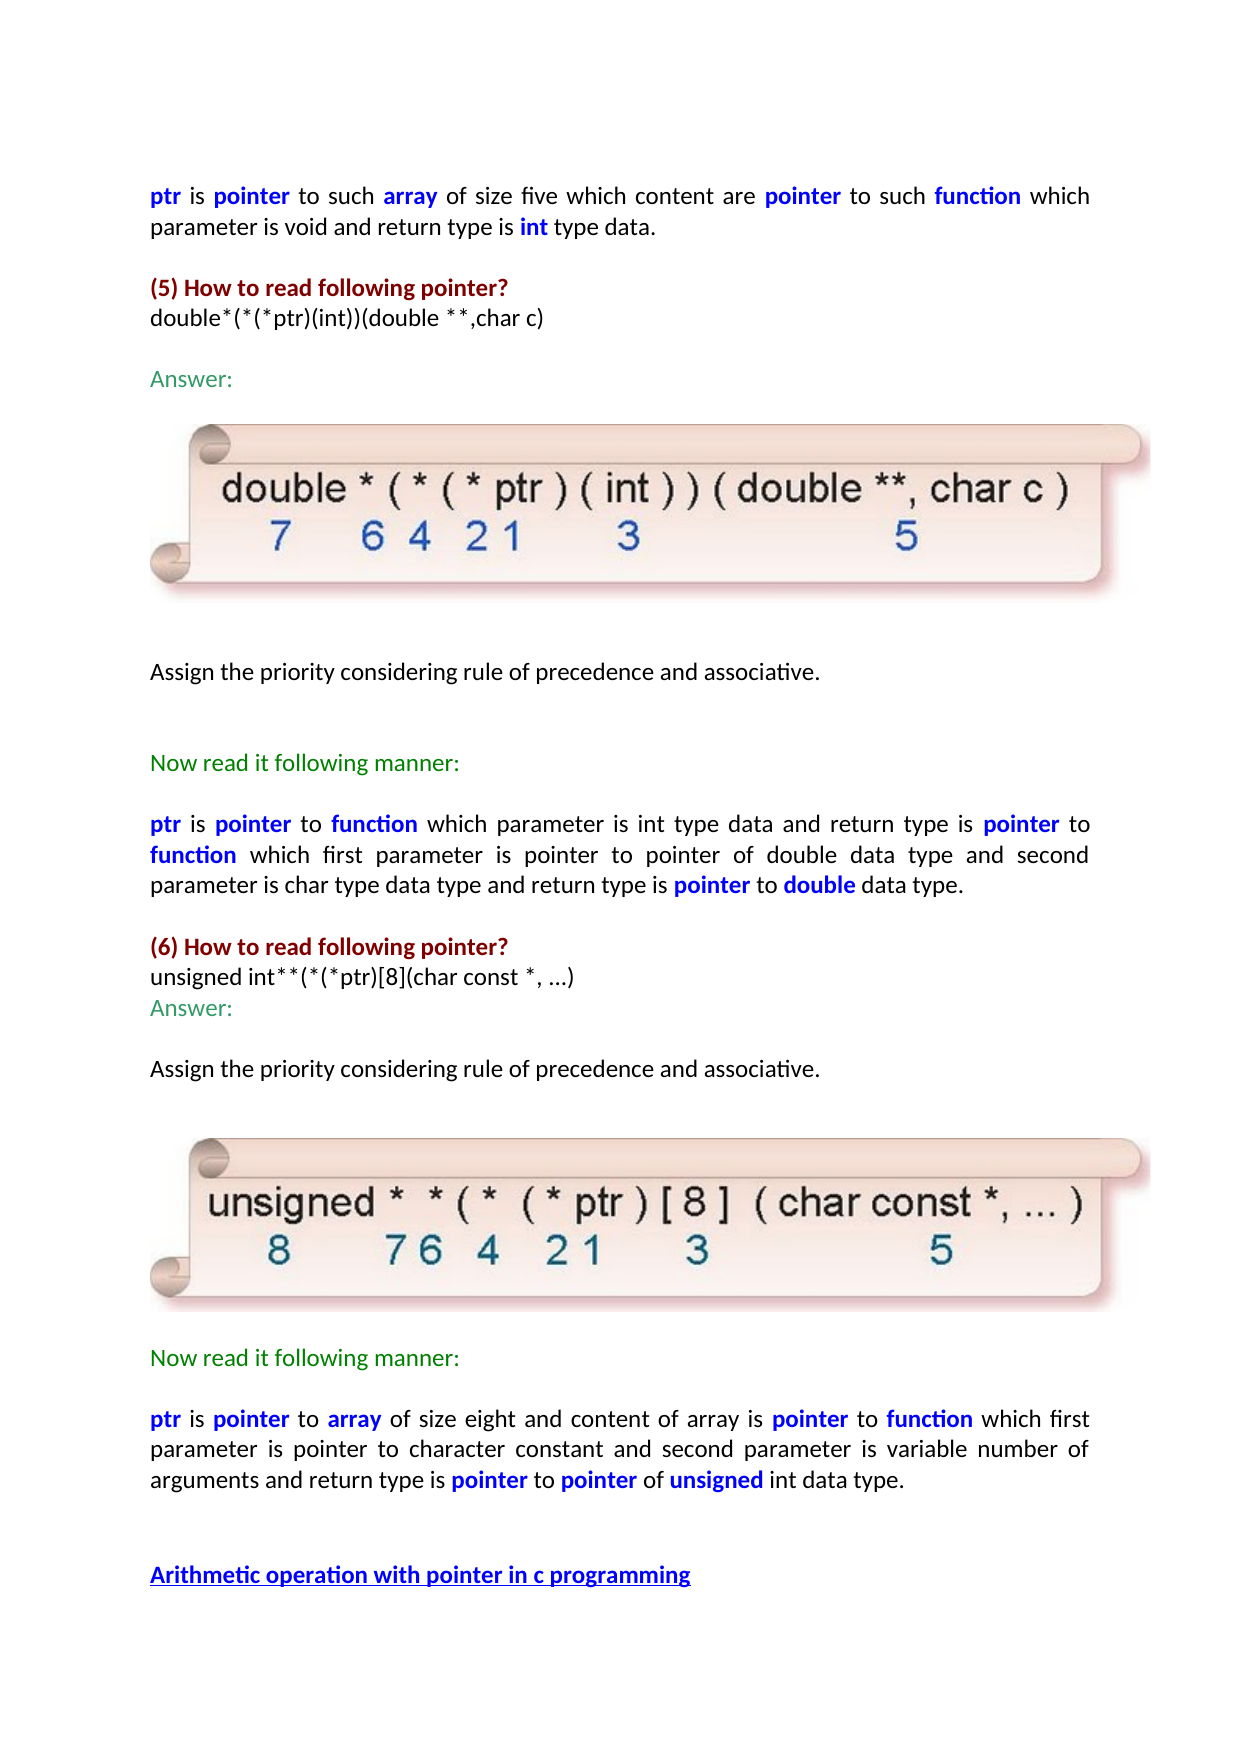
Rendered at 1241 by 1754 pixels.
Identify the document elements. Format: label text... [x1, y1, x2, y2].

text ptr is pointer to such array of size five which content are pointer to such function which parameter is void and return type is int type data. [150, 181, 1090, 242]
text Now read it following manner: [150, 1342, 1090, 1372]
text ptr is pointer to function which parameter is int type data and return type is pointer to function which first parameter is pointer to pointer of double data type and second parameter is char type data type and return type is pointer to double data type. [150, 809, 1090, 900]
picture [150, 424, 1151, 603]
text Answer: [150, 992, 1090, 1022]
text Now read it following manner: [150, 748, 1090, 778]
text unsigned int**(*(*ptr)[8](char const *, ...) [150, 961, 1090, 992]
text Assign the priority considering rule of precedence and associative. [150, 1053, 1090, 1083]
text Arithmetic operation with pointer in c programming [150, 1559, 1090, 1589]
text Assign the priority considering rule of precedence and associative. [150, 656, 1090, 687]
text Answer: [150, 364, 1090, 394]
text double*(*(*ptr)(int))(double **,char c) [150, 303, 1090, 333]
text (6) How to read following pointer? [150, 931, 1090, 961]
text (5) How to read following pointer? [150, 272, 1090, 303]
text ptr is pointer to array of size eight and content of array is pointer to function which first parameter is pointer to character constant and second parameter is variable number of arguments and return type is pointer to pointer of unsigned int data type. [150, 1403, 1090, 1494]
picture [150, 1138, 1151, 1312]
